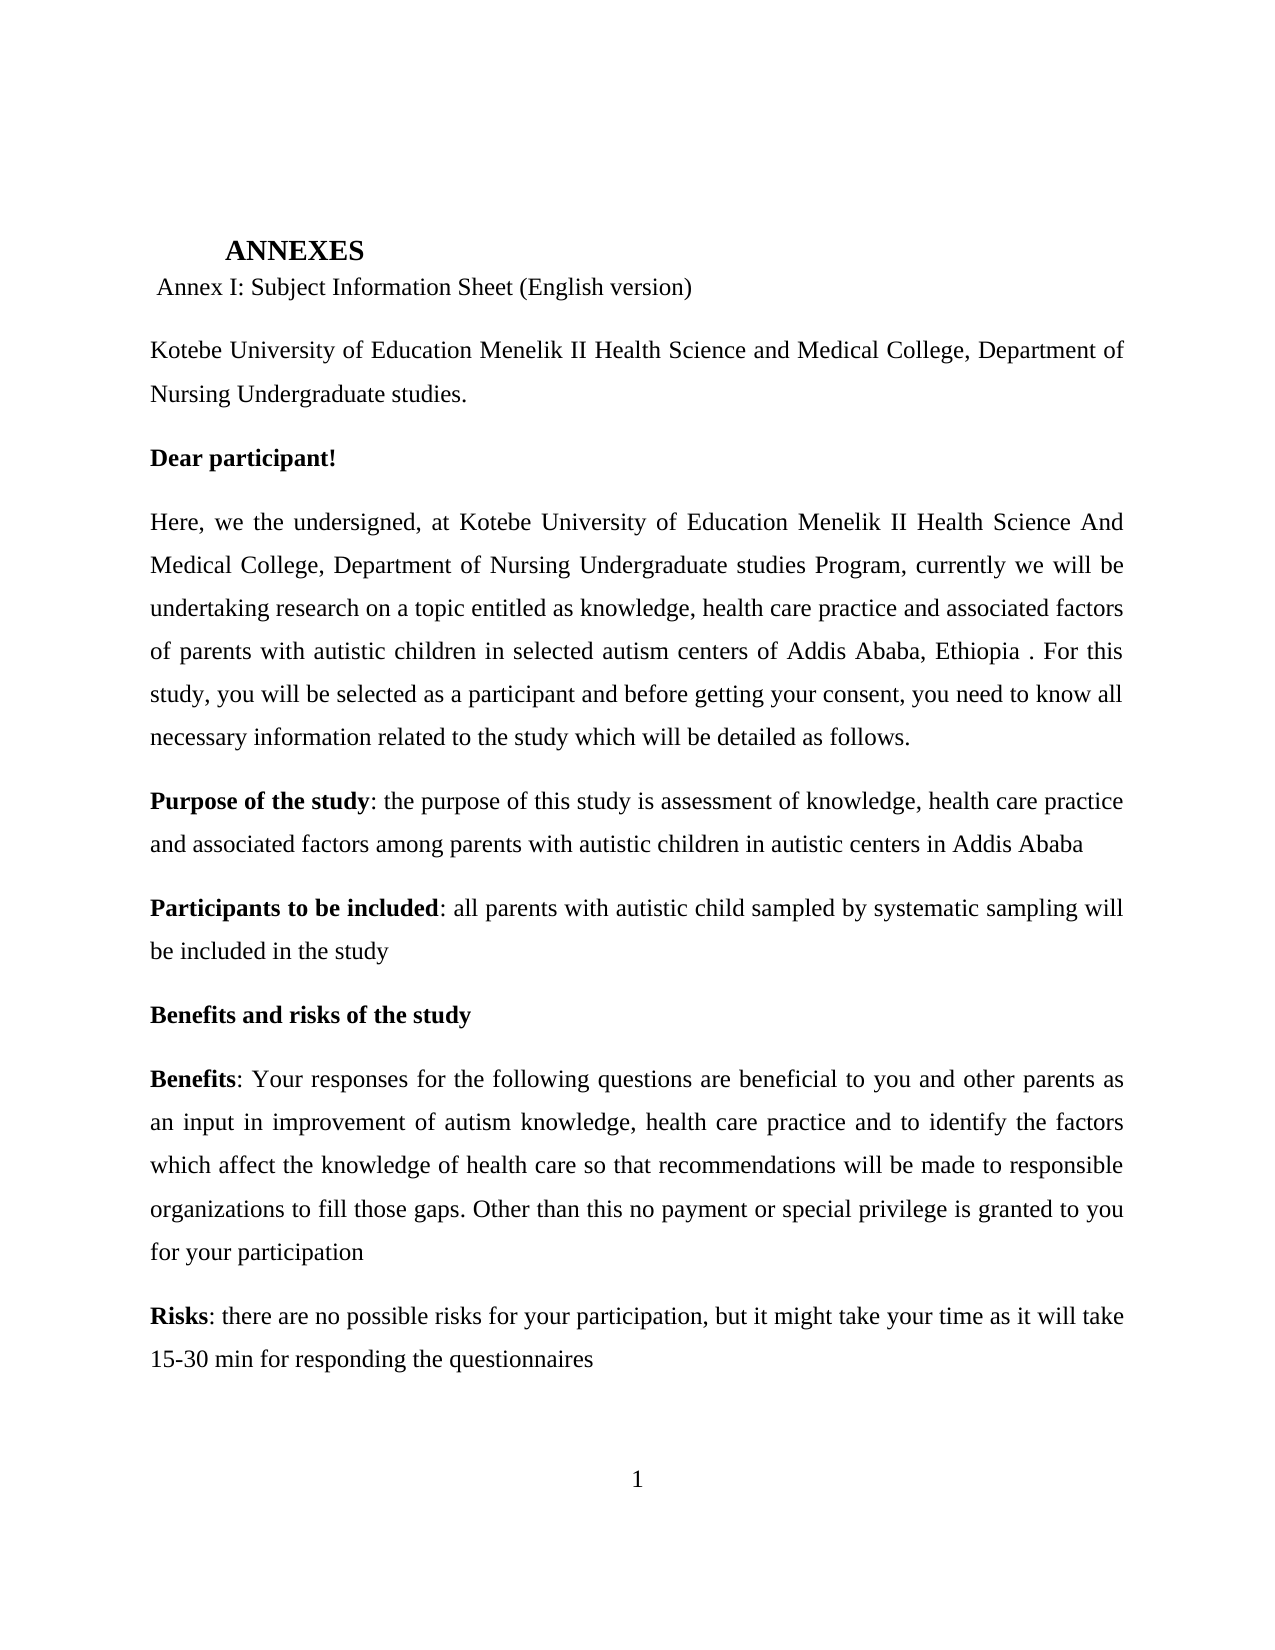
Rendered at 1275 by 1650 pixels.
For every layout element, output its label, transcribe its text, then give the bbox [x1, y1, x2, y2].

text Annex I: Subject Information Sheet (English version) [150, 272, 1125, 300]
text Risks: there are no possible risks for your participation, but it might take your time as it will take 15-30 min for responding the questionnaires [150, 1301, 1125, 1373]
text Purpose of the study: the purpose of this study is assessment of knowledge, health care practice and associated factors among parents with autistic children in autistic centers in Addis Ababa [150, 786, 1125, 858]
subtitle ANNEXES [225, 233, 1125, 267]
text Benefits: Your responses for the following questions are beneficial to you and other parents as an input in improvement of autism knowledge, health care practice and to identify the factors which affect the knowledge of health care so that recommendations will be made to responsible organizations to fill those gaps. Other than this no payment or special privilege is granted to you for your participation [150, 1064, 1125, 1266]
text Dear participant! [150, 443, 1125, 471]
text Kotebe University of Education Menelik II Health Science and Medical College, Department of Nursing Undergraduate studies. [150, 336, 1125, 407]
text Here, we the undersigned, at Kotebe University of Education Menelik II Health Science And Medical College, Department of Nursing Undergraduate studies Program, currently we will be undertaking research on a topic entitled as knowledge, health care practice and associated factors of parents with autistic children in selected autism centers of Addis Ababa, Ethiopia . For this study, you will be selected as a participant and before getting your consent, you need to know all necessary information related to the study which will be detailed as follows. [150, 507, 1125, 751]
text Participants to be included: all parents with autistic child sampled by systematic sampling will be included in the study [150, 893, 1125, 965]
text Benefits and risks of the study [150, 1000, 1125, 1029]
